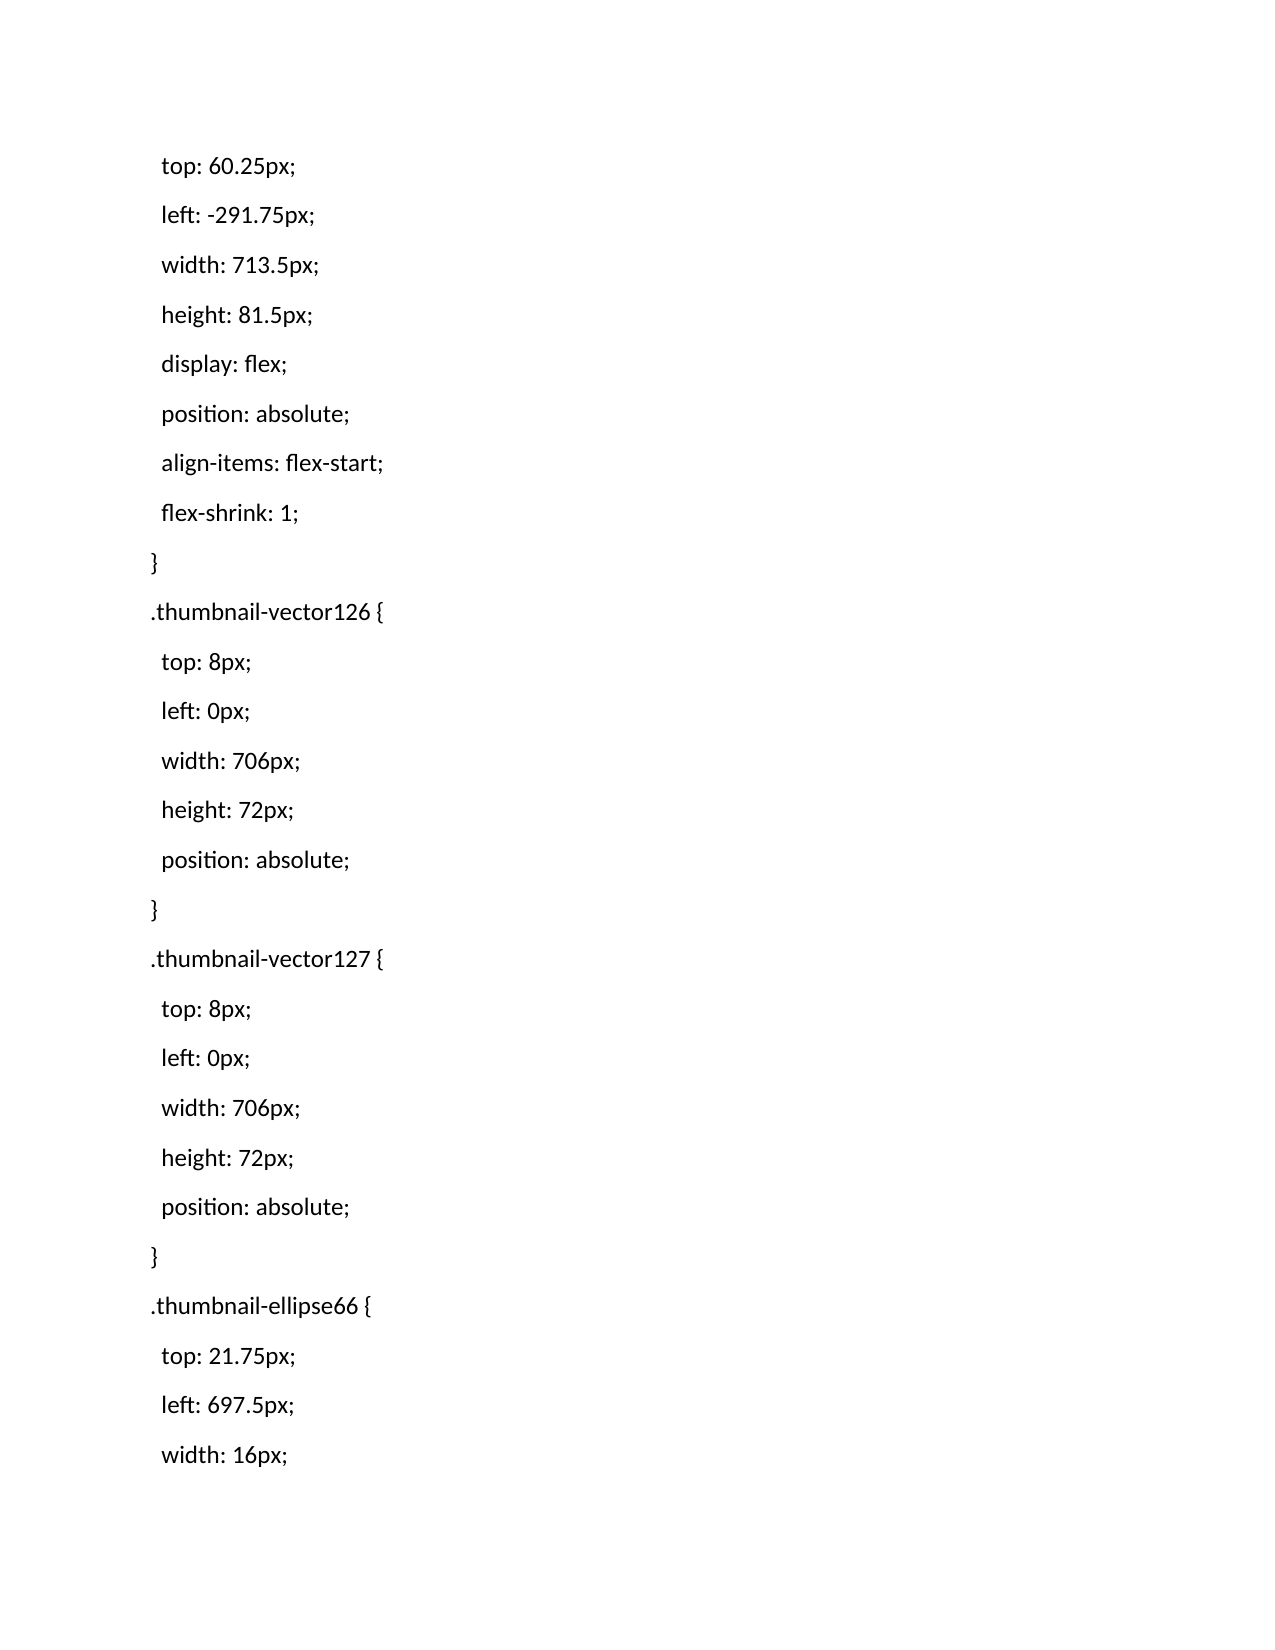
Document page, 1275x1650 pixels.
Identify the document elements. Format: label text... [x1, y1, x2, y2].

text height: 81.5px; [150, 299, 1125, 329]
text .thumbnail-vector127 { [150, 943, 1125, 974]
text width: 713.5px; [150, 249, 1125, 280]
text height: 72px; [150, 1142, 1125, 1172]
text position: absolute; [150, 398, 1125, 428]
text flex-shrink: 1; [150, 497, 1125, 528]
text left: -291.75px; [150, 199, 1125, 230]
text position: absolute; [150, 844, 1125, 875]
text height: 72px; [150, 794, 1125, 825]
text top: 8px; [150, 993, 1125, 1023]
text } [150, 1241, 1125, 1271]
text .thumbnail-ellipse66 { [150, 1290, 1125, 1321]
text top: 60.25px; [150, 150, 1125, 181]
text top: 8px; [150, 646, 1125, 676]
text position: absolute; [150, 1191, 1125, 1222]
text } [150, 894, 1125, 924]
text .thumbnail-vector126 { [150, 596, 1125, 627]
text width: 16px; [150, 1439, 1125, 1470]
text } [150, 547, 1125, 577]
text width: 706px; [150, 1092, 1125, 1123]
text width: 706px; [150, 745, 1125, 776]
text top: 21.75px; [150, 1340, 1125, 1371]
text left: 697.5px; [150, 1389, 1125, 1420]
text left: 0px; [150, 695, 1125, 726]
text left: 0px; [150, 1042, 1125, 1073]
text align-items: flex-start; [150, 447, 1125, 478]
text display: flex; [150, 348, 1125, 379]
